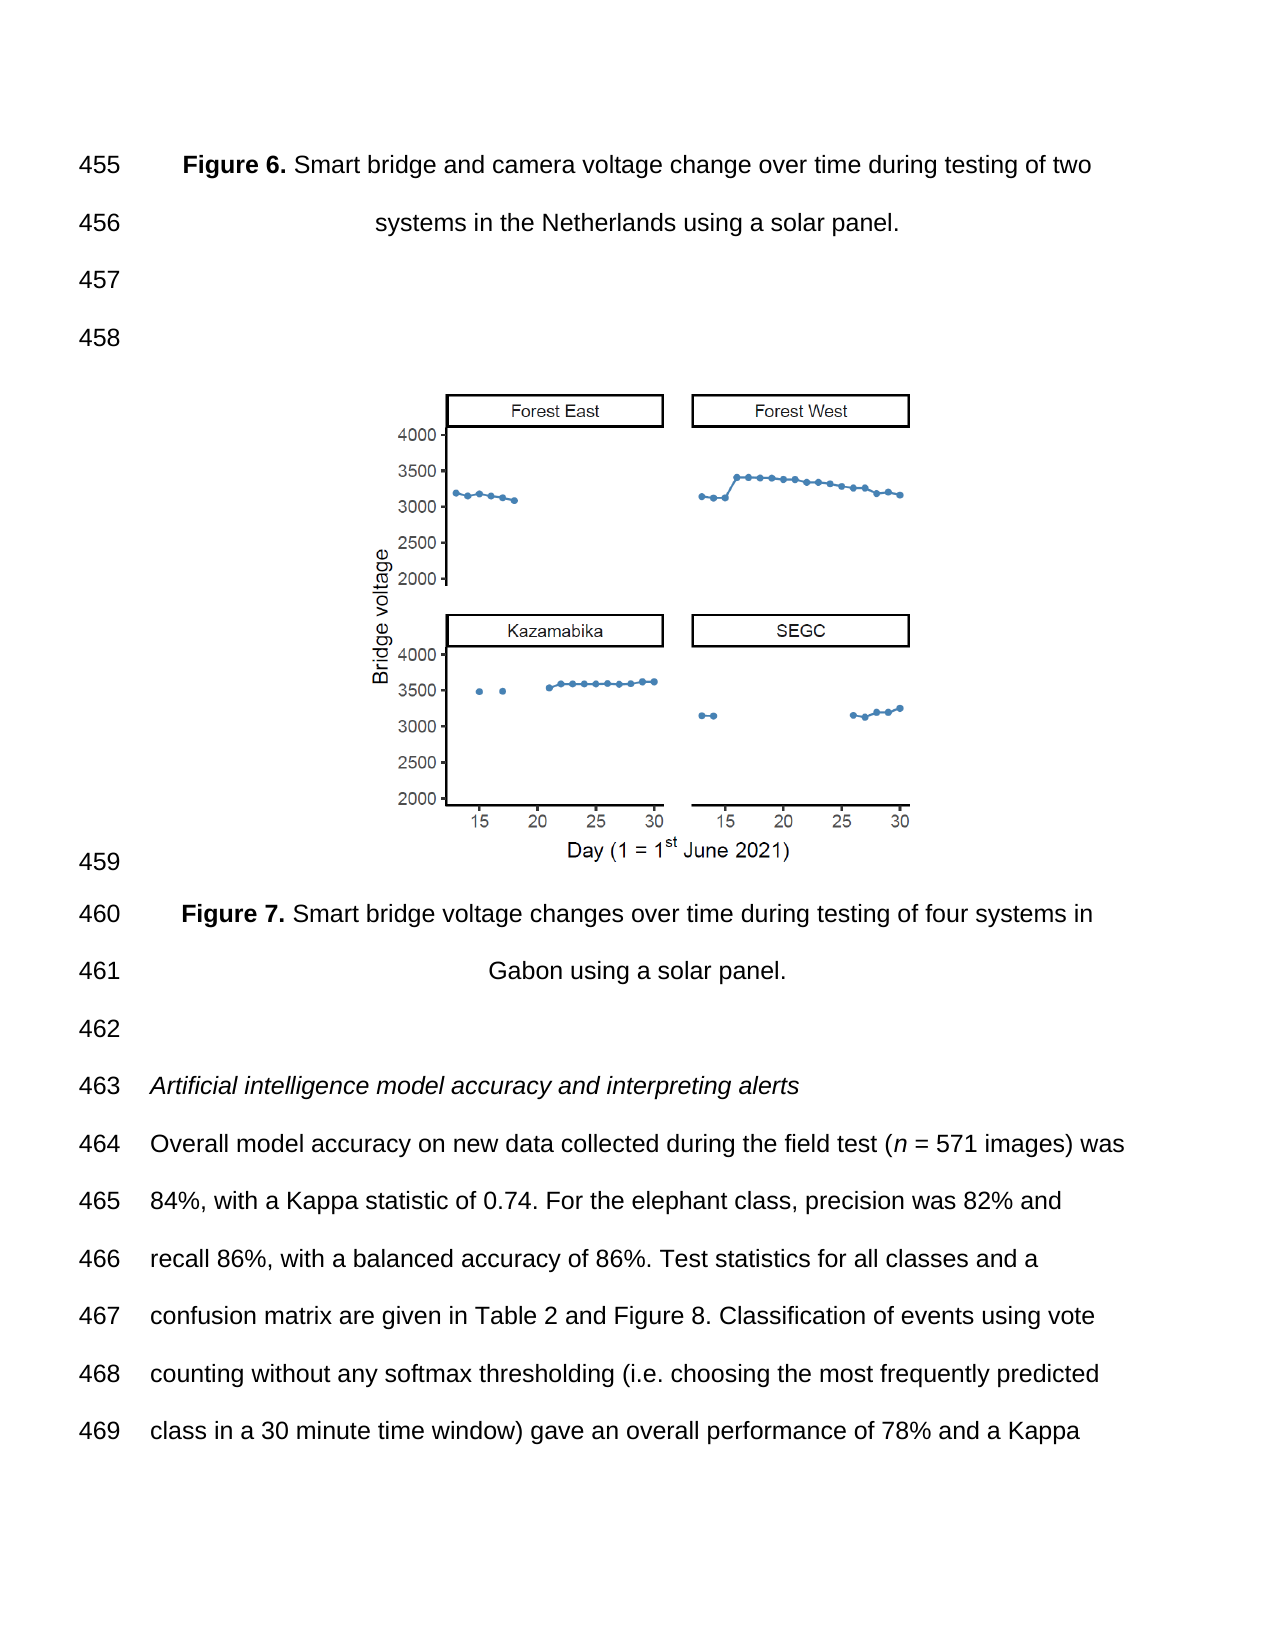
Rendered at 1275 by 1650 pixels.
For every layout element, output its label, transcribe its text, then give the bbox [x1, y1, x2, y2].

picture [364, 380, 911, 870]
text Figure 6. Smart bridge and camera voltage change over time during testing of two systems in the Netherlands using a solar panel. [150, 150, 1125, 236]
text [150, 1129, 1125, 1445]
text Artificial intelligence model accuracy and interpreting alerts [150, 1071, 1125, 1100]
text Figure 7. Smart bridge voltage changes over time during testing of four systems in Gabon using a solar panel. [150, 899, 1125, 985]
